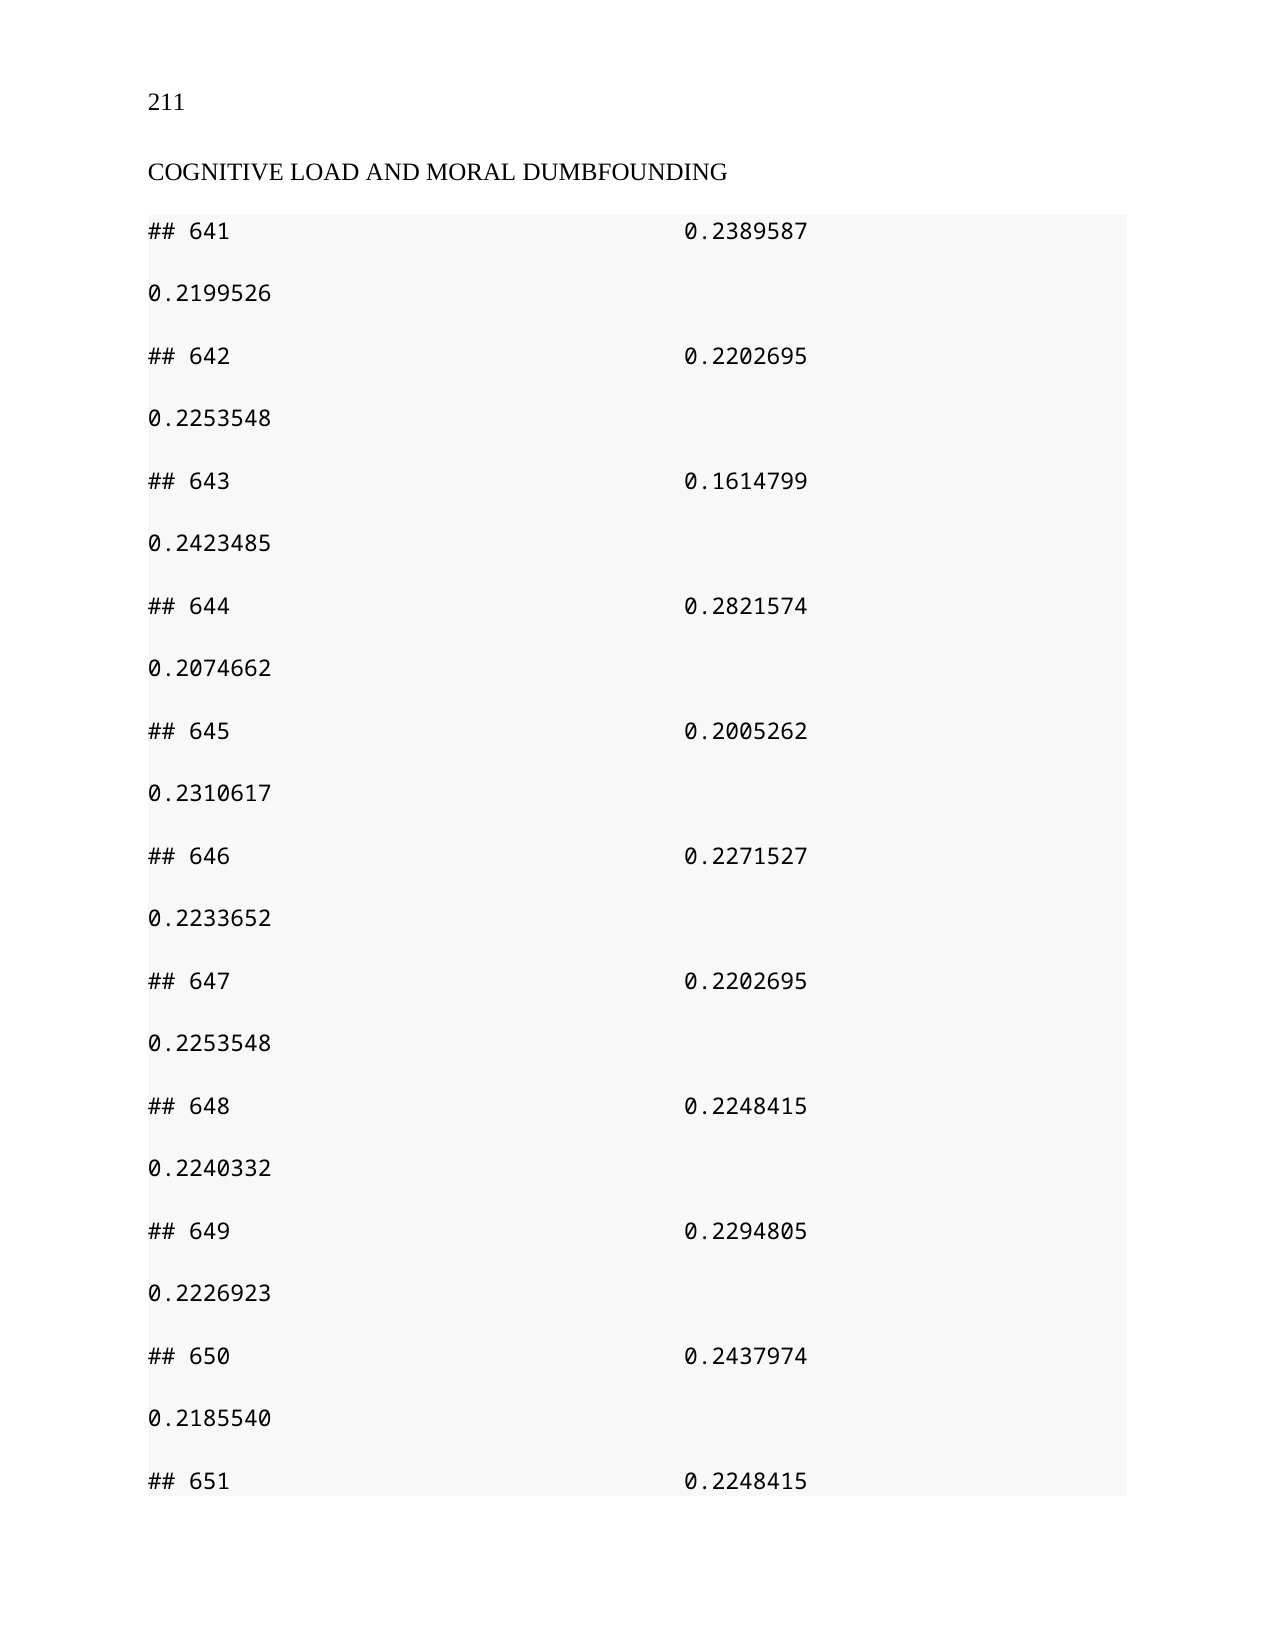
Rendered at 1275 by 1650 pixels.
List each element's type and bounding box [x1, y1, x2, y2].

text [148, 215, 1127, 1496]
